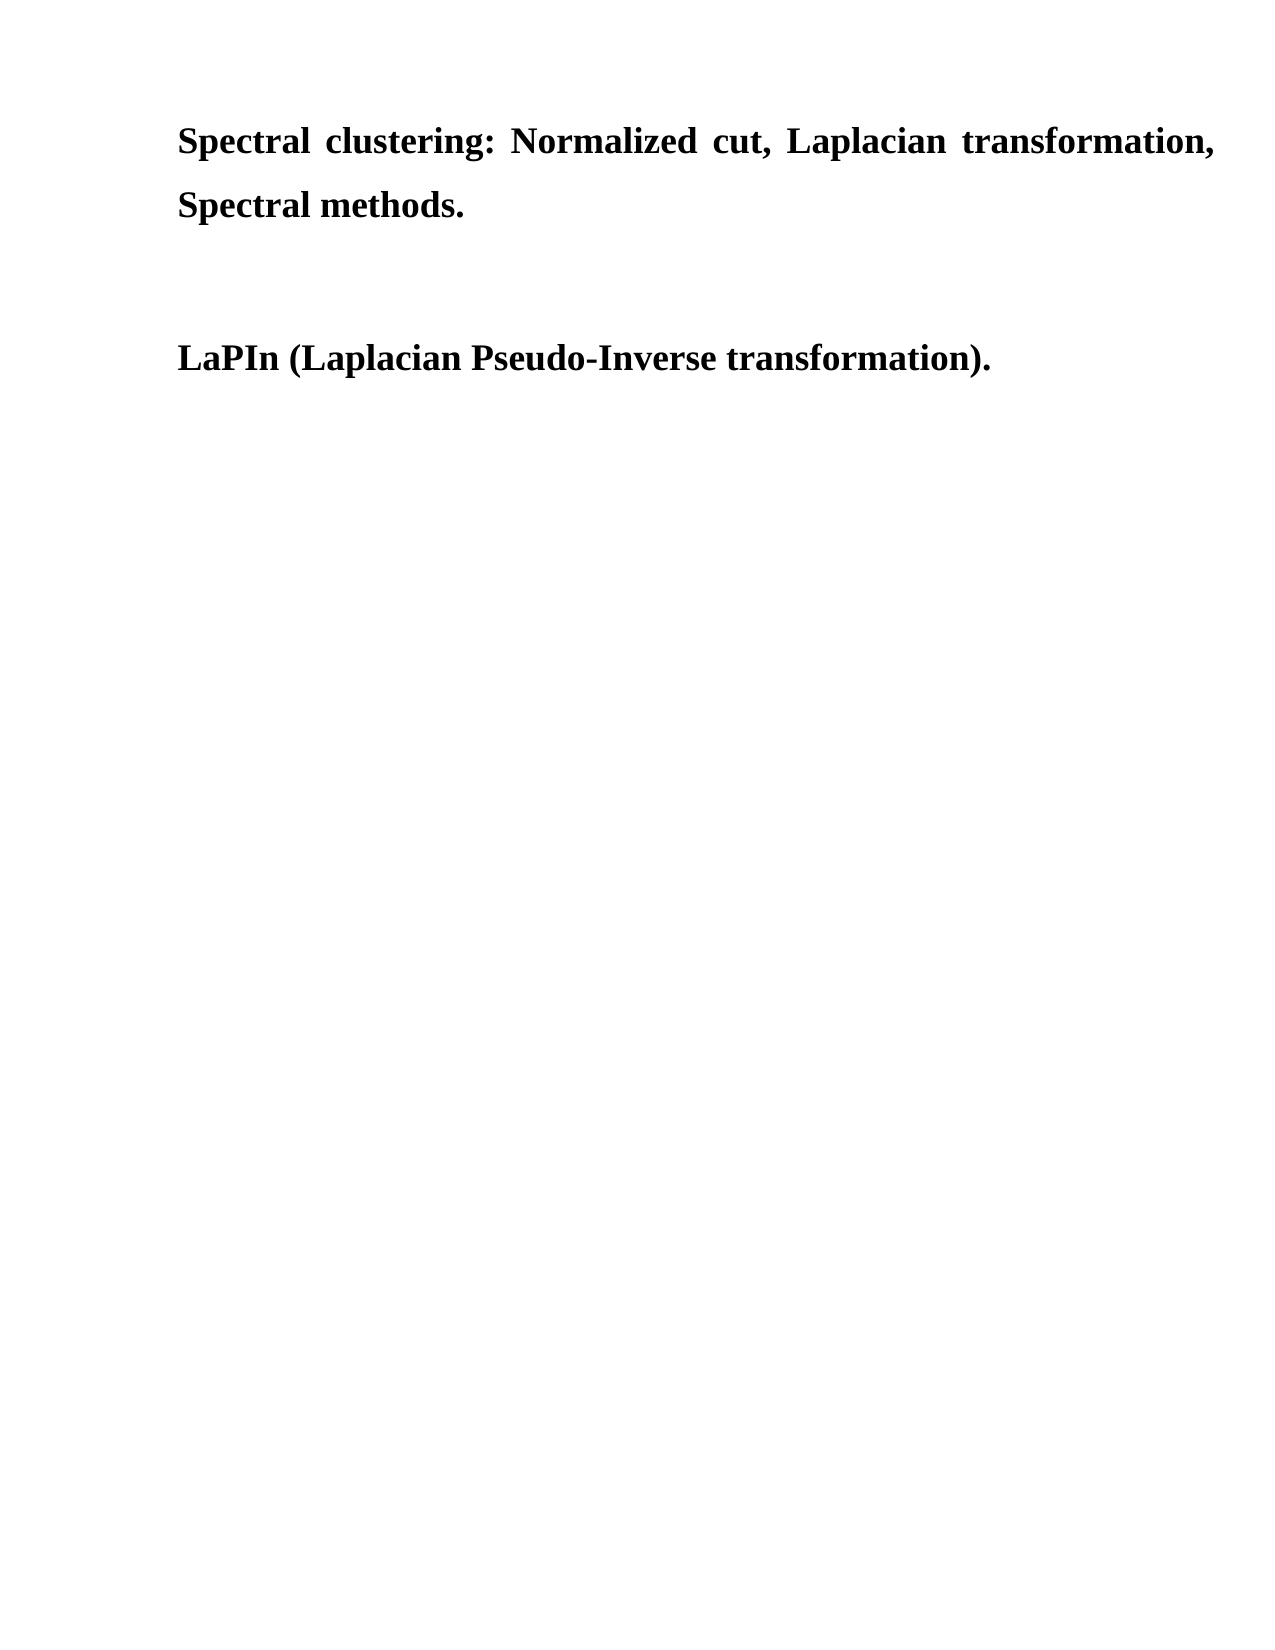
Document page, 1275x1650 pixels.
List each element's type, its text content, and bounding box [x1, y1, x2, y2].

subtitle Spectral clustering: Normalized cut, Laplacian transformation, Spectral methods. [177, 118, 1216, 226]
subtitle LaPIn (Laplacian Pseudo-Inverse transformation). [177, 335, 1216, 378]
